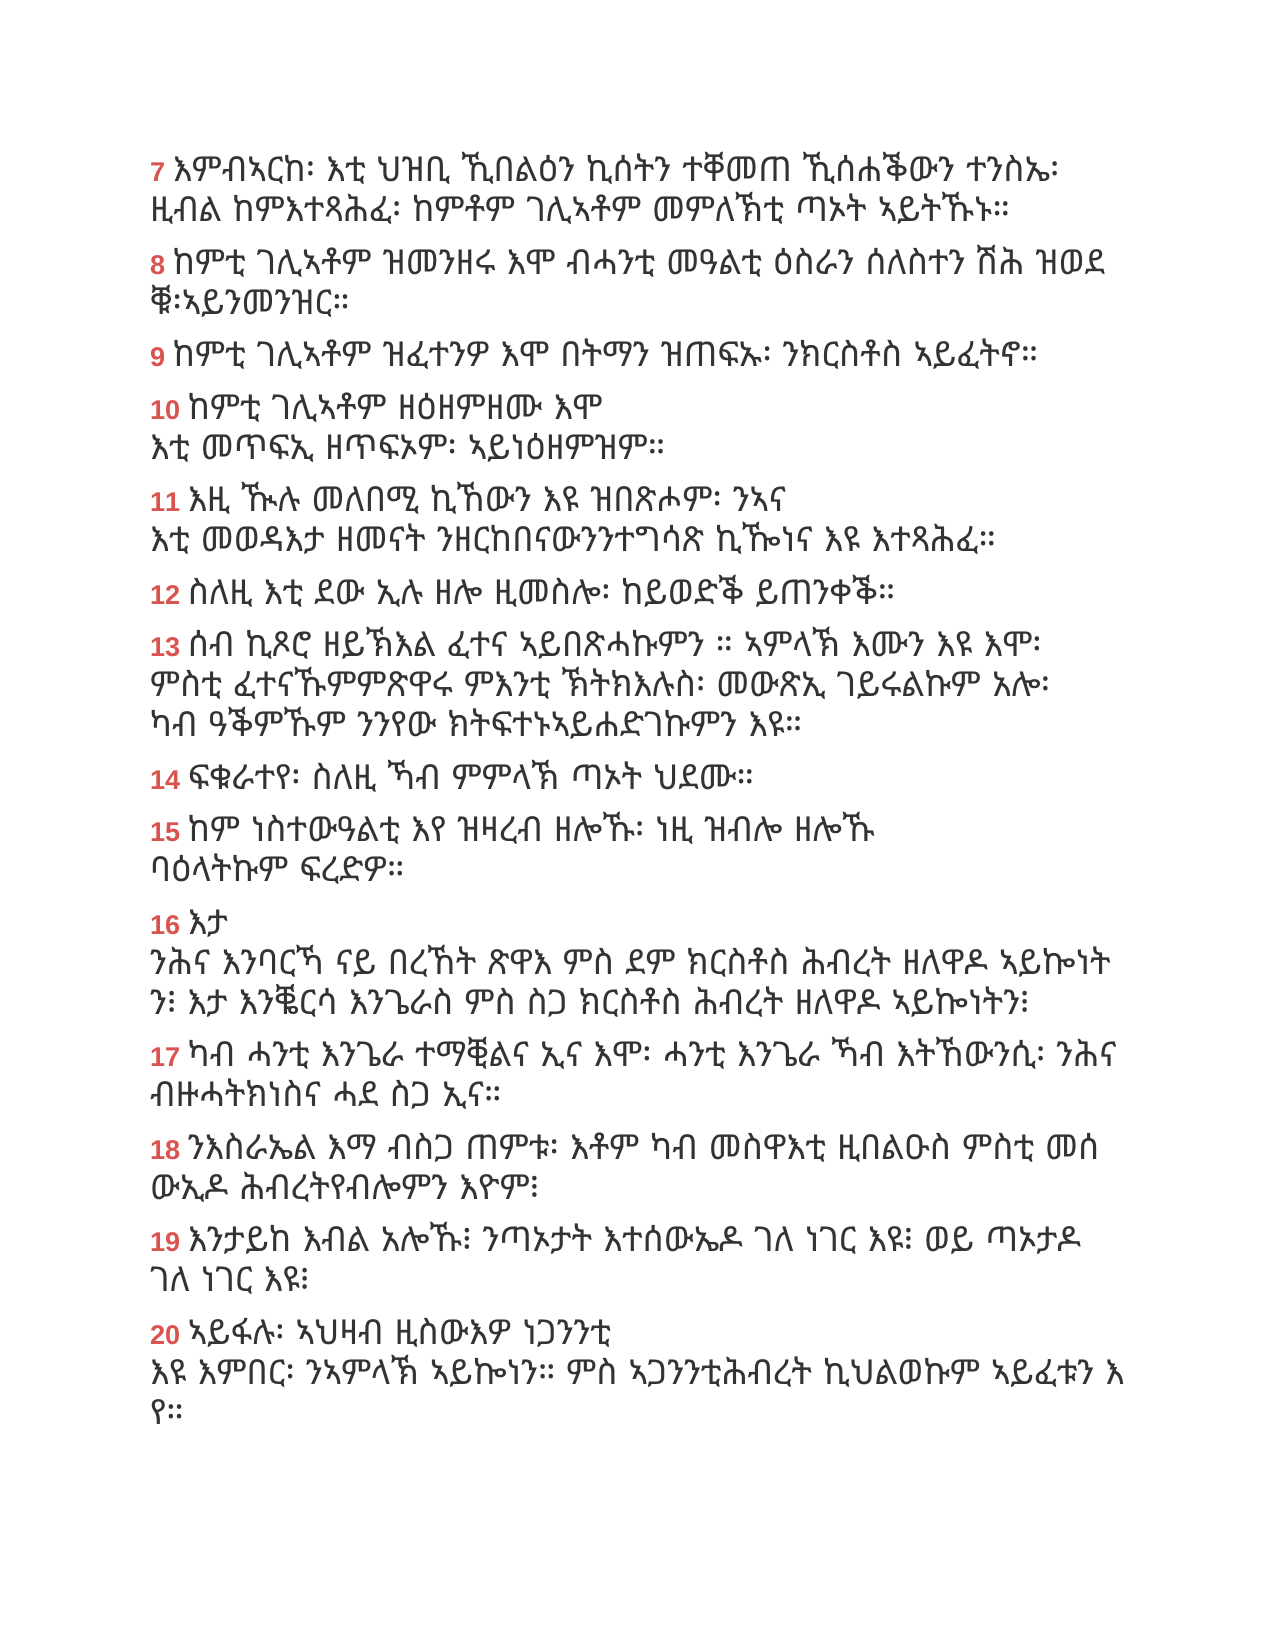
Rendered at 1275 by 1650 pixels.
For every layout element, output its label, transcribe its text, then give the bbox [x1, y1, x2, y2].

text 17 ካብ ሓንቲ እንጌራ ተማቒልና ኢና እሞ፡ ሓንቲ እንጌራ ኻብ እትኸውንሲ፡ ንሕና ብዙሓትክነስና ሓደ ስጋ ኢና። [150, 1035, 1125, 1115]
text 7 እምብኣርከ፡ እቲ ህዝቢ ኺበልዕን ኪሰትን ተቐመጠ ኺሰሐቕውን ተንስኤ፡ ዚብል ከምእተጻሕፈ፡ ከምቶም ገሊኣቶም መምለኽቲ ጣኦት ኣይትኹኑ። [150, 150, 1125, 230]
text 13 ሰብ ኪጾሮ ዘይኽእል ፈተና ኣይበጽሓኩምን ። ኣምላኽ እሙን እዩ እሞ፡ ምስቲ ፈተናኹምምጽዋሩ ምእንቲ ኽትክእሉስ፡ መውጽኢ ገይሩልኩም አሎ፡ ካብ ዓቕምኹም ንንየው ክትፍተኑኣይሐድገኩምን እዩ። [150, 625, 1125, 745]
text 12 ስለዚ እቲ ደው ኢሉ ዘሎ ዚመስሎ፡ ከይወድቕ ይጠንቀቕ። [150, 572, 1125, 612]
text 18 ንእስራኤል እማ ብስጋ ጠምቱ፡ እቶም ካብ መስዋእቲ ዚበልዑስ ምስቲ መሰውኢዶ ሕብረትየብሎምን እዮም፧ [150, 1127, 1125, 1207]
text 10 ከምቲ ገሊኣቶም ዘዕዘምዘሙ እሞ እቲ መጥፍኢ ዘጥፍኦም፡ ኣይነዕዘምዝም። [150, 387, 1125, 467]
text 9 ከምቲ ገሊኣቶም ዝፈተንዎ እሞ በትማን ዝጠፍኡ፡ ንክርስቶስ ኣይፈትኖ። [150, 335, 1125, 375]
text 19 እንታይከ እብል አሎኹ፧ ንጣኦታት እተሰውኤዶ ገለ ነገር እዩ፧ ወይ ጣኦታዶ ገለ ነገር እዩ፧ [150, 1220, 1125, 1300]
text 20 ኣይፋሉ፡ ኣህዛብ ዚስውእዎ ነጋንንቲ እዩ እምበር፡ ንኣምላኽ ኣይኰነን። ምስ ኣጋንንቲሕብረት ኪህልወኩም ኣይፈቱን እየ። [150, 1312, 1125, 1432]
text 11 እዚ ዂሉ መለበሚ ኪኸውን እዩ ዝበጽሖም፡ ንኣና እቲ መወዳእታ ዘመናት ንዘርከበናውንንተግሳጽ ኪዀነና እዩ እተጻሕፈ። [150, 480, 1125, 560]
text 8 ከምቲ ገሊኣቶም ዝመንዘሩ እሞ ብሓንቲ መዓልቲ ዕስራን ሰለስተን ሽሕ ዝወደቑ፡ኣይንመንዝር። [150, 242, 1125, 322]
text 16 እታ ንሕና እንባርኻ ናይ በረኸት ጽዋእ ምስ ደም ክርስቶስ ሕብረት ዘለዋዶ ኣይኰነትን፧ እታ እንቘርሳ እንጌራስ ምስ ስጋ ክርስቶስ ሕብረት ዘለዋዶ ኣይኰነትን፧ [150, 902, 1125, 1022]
text 15 ከም ነስተውዓልቲ እየ ዝዛረብ ዘሎኹ፡ ነዚ ዝብሎ ዘሎኹ ባዕላትኩም ፍረድዎ። [150, 810, 1125, 890]
text 14 ፍቁራተየ፡ ስለዚ ኻብ ምምላኽ ጣኦት ህደሙ። [150, 757, 1125, 797]
